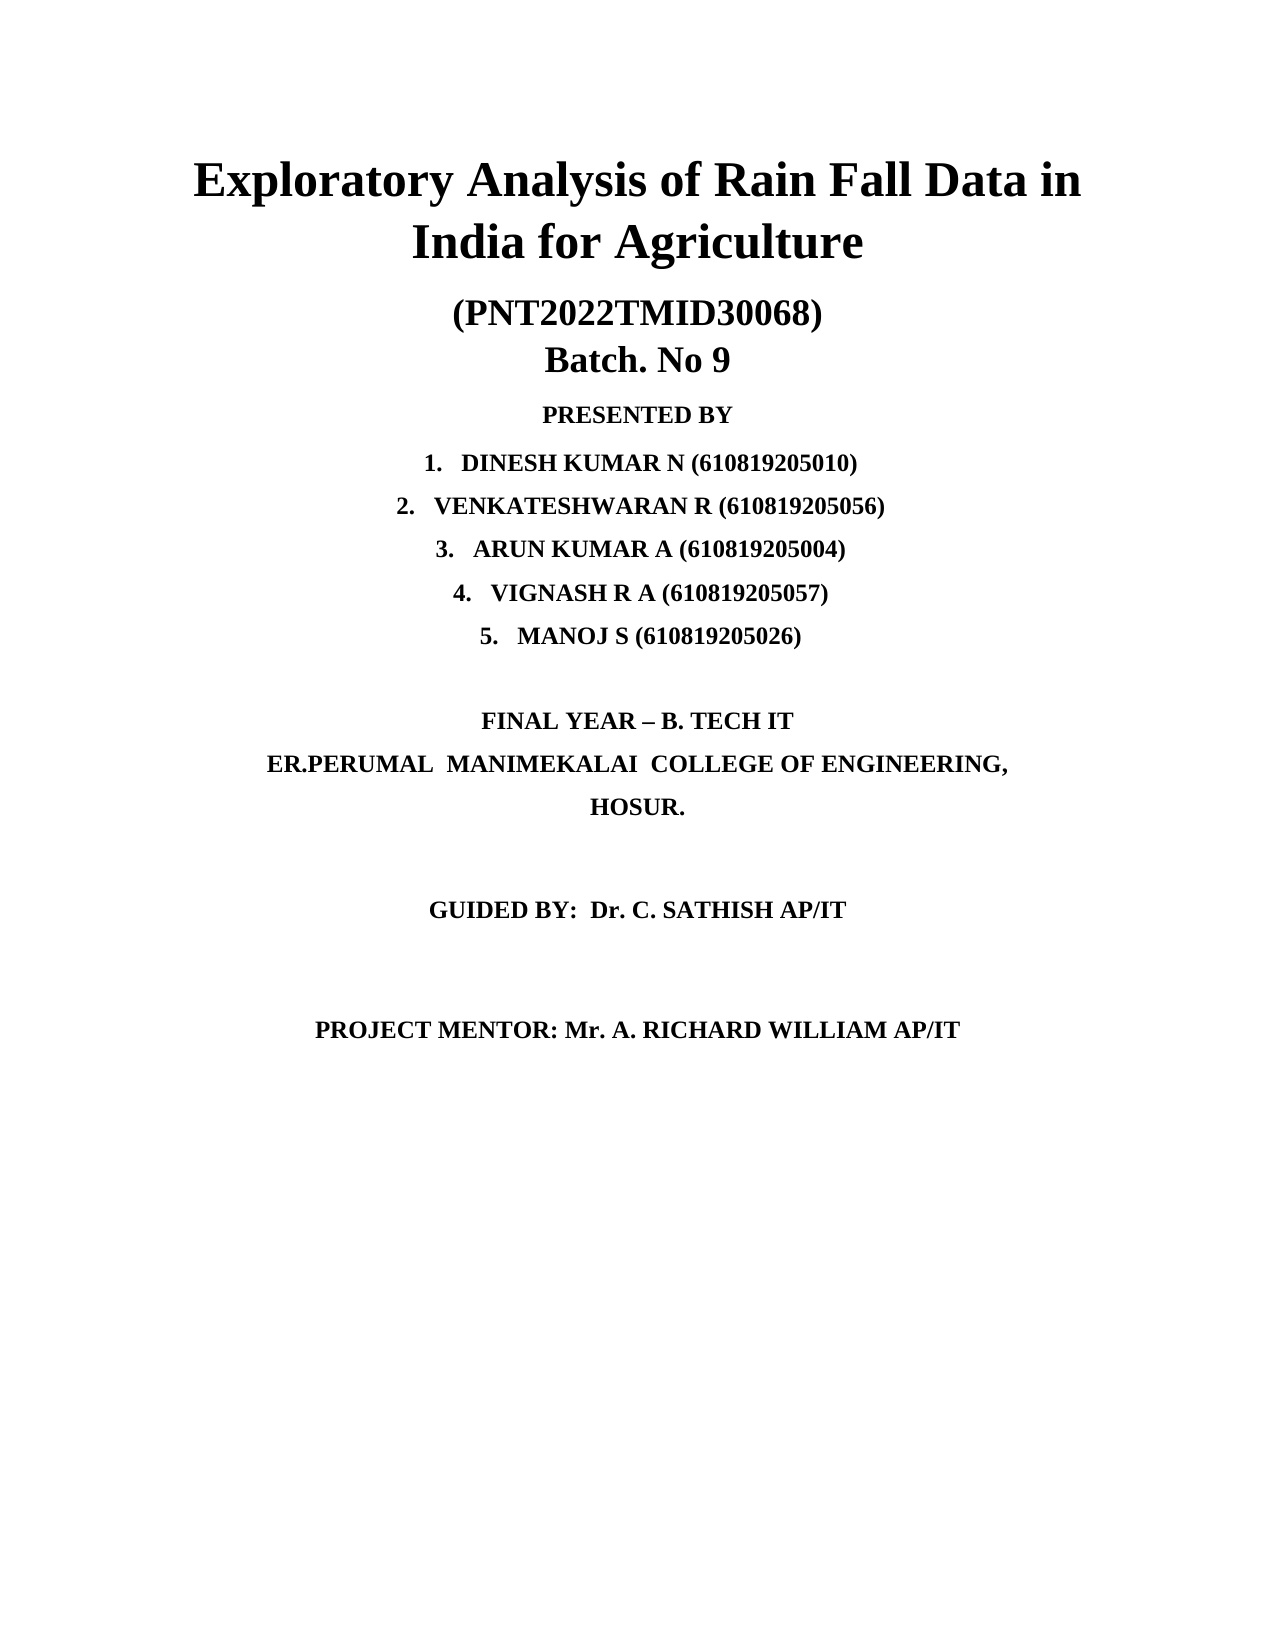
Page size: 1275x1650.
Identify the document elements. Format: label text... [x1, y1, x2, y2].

list ARUN KUMAR A (610819205004) [156, 534, 1125, 563]
list MANOJ S (610819205026) [156, 621, 1125, 649]
list VENKATESHWARAN R (610819205056) [156, 491, 1125, 520]
text FINAL YEAR – B. TECH IT ER.PERUMAL MANIMEKALAI COLLEGE OF ENGINEERING, HOSUR. [150, 706, 1125, 821]
text GUIDED BY: Dr. C. SATHISH AP/IT [150, 852, 1125, 924]
text (PNT2022TMID30068) Batch. No 9 [150, 291, 1125, 381]
text PROJECT MENTOR: Mr. A. RICHARD WILLIAM AP/IT [150, 1015, 1125, 1043]
list VIGNASH R A (610819205057) [156, 578, 1125, 606]
text PRESENTED BY [150, 401, 1125, 429]
list DINESH KUMAR N (610819205010) [156, 448, 1125, 477]
text Exploratory Analysis of Rain Fall Data in India for Agriculture [150, 150, 1125, 269]
